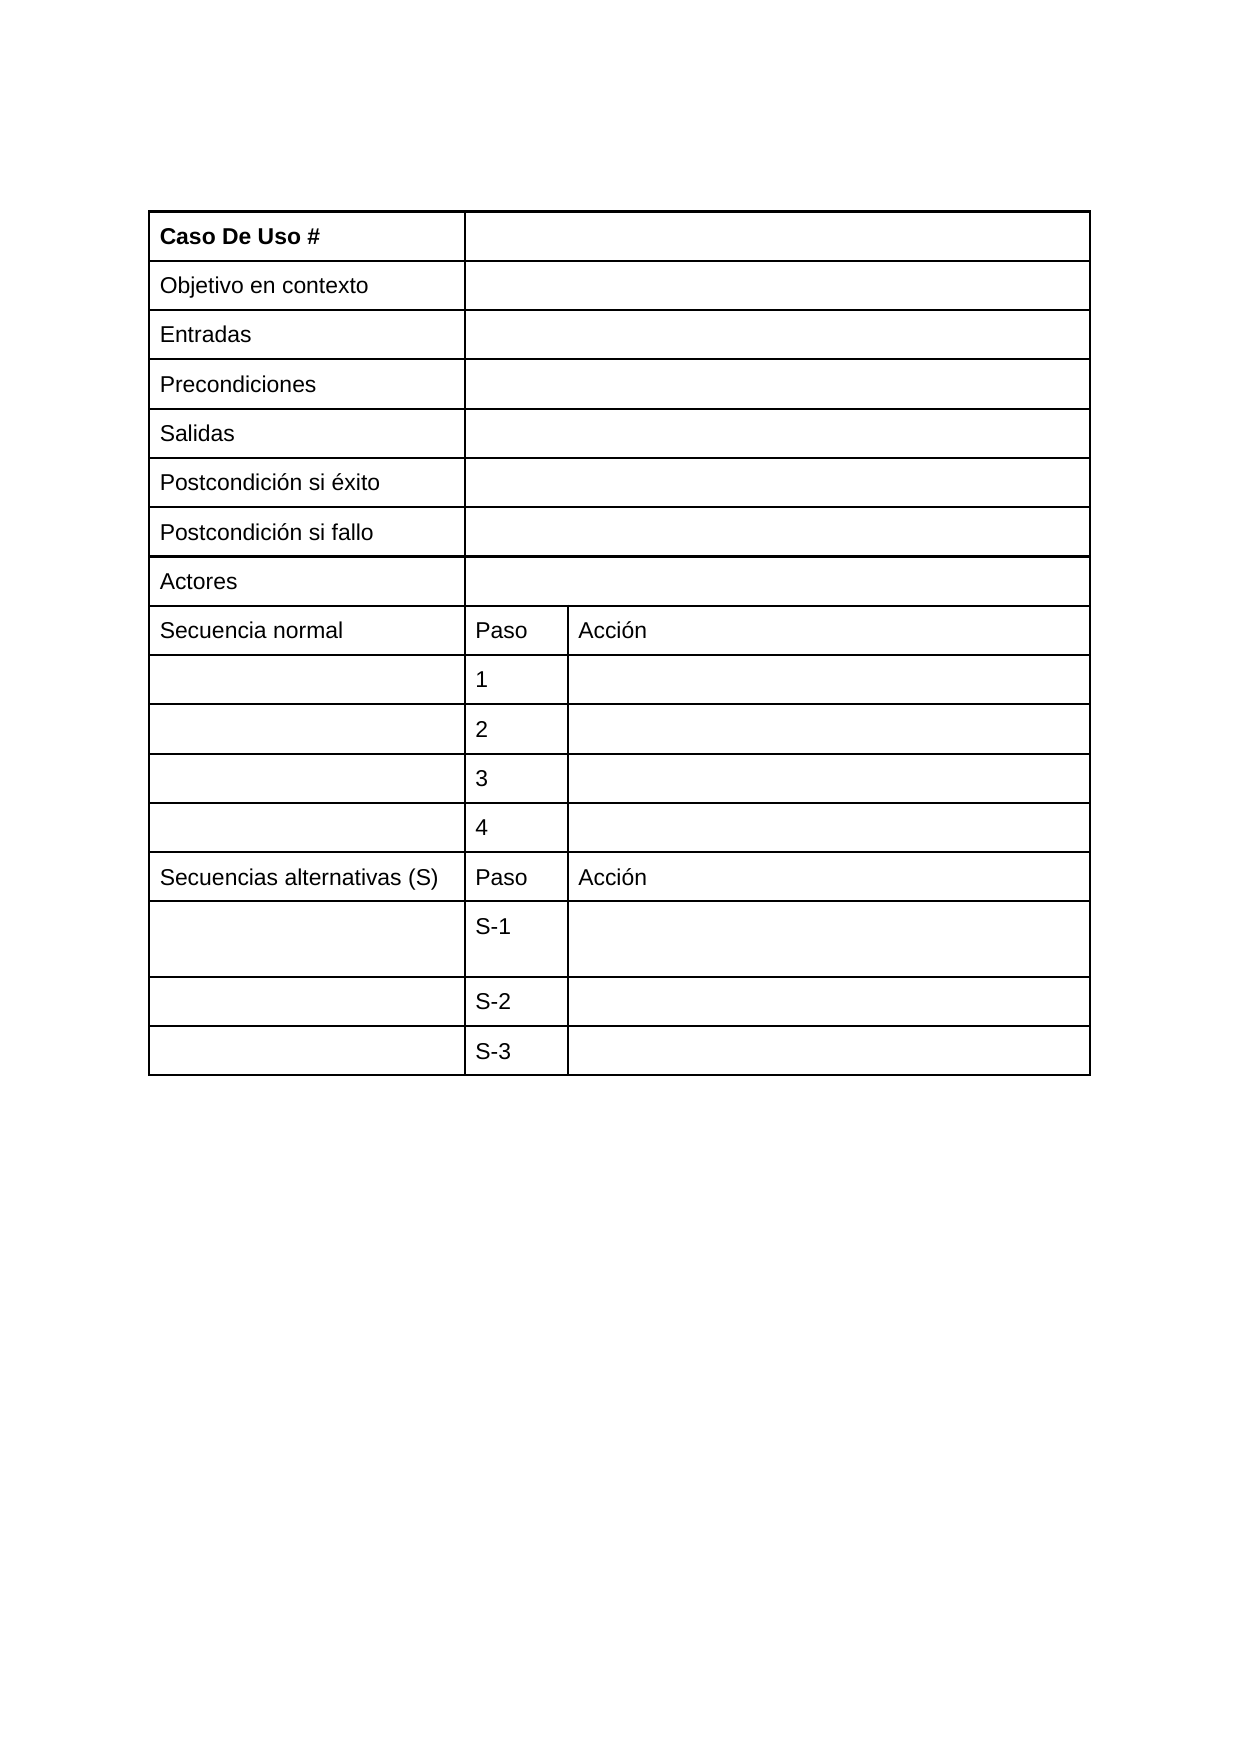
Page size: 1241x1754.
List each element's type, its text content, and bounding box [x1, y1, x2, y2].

table_cell [466, 410, 1089, 457]
table_cell [150, 705, 464, 752]
table_cell Secuencias alternativas (S) [150, 853, 464, 900]
table_cell 4 [466, 804, 567, 851]
table_cell 3 [466, 755, 567, 802]
table_cell [466, 311, 1089, 358]
table_cell Paso [466, 853, 567, 900]
table_cell Objetivo en contexto [150, 262, 464, 309]
table_cell [150, 1027, 464, 1074]
table_cell Postcondición si éxito [150, 459, 464, 506]
table_cell Secuencia normal [150, 607, 464, 654]
table_cell Acción [569, 607, 1089, 654]
table_cell [569, 755, 1089, 802]
table_cell Acción [569, 853, 1089, 900]
table_cell [466, 262, 1089, 309]
table_cell Paso [466, 607, 567, 654]
table_cell Postcondición si fallo [150, 508, 464, 555]
table_cell [150, 978, 464, 1025]
table_cell Actores [150, 558, 464, 604]
table_cell [569, 1027, 1089, 1074]
table_cell S-2 [466, 978, 567, 1025]
table_cell [466, 558, 1089, 604]
table_cell [569, 902, 1089, 976]
table_cell Precondiciones [150, 360, 464, 407]
table_cell [466, 360, 1089, 407]
table_cell [466, 459, 1089, 506]
table_cell [150, 755, 464, 802]
table_cell [150, 902, 464, 976]
table_cell [466, 508, 1089, 555]
table_cell S-1 [466, 902, 567, 976]
table_cell 1 [466, 656, 567, 703]
table_cell Entradas [150, 311, 464, 358]
table_header Caso De Uso # [150, 213, 464, 260]
table_cell 2 [466, 705, 567, 752]
table_cell [569, 978, 1089, 1025]
table_cell Salidas [150, 410, 464, 457]
table_cell [569, 804, 1089, 851]
table_header [466, 213, 1089, 260]
table_cell [150, 804, 464, 851]
table_cell S-3 [466, 1027, 567, 1074]
table_cell [150, 656, 464, 703]
table_cell [569, 705, 1089, 752]
table_cell [569, 656, 1089, 703]
